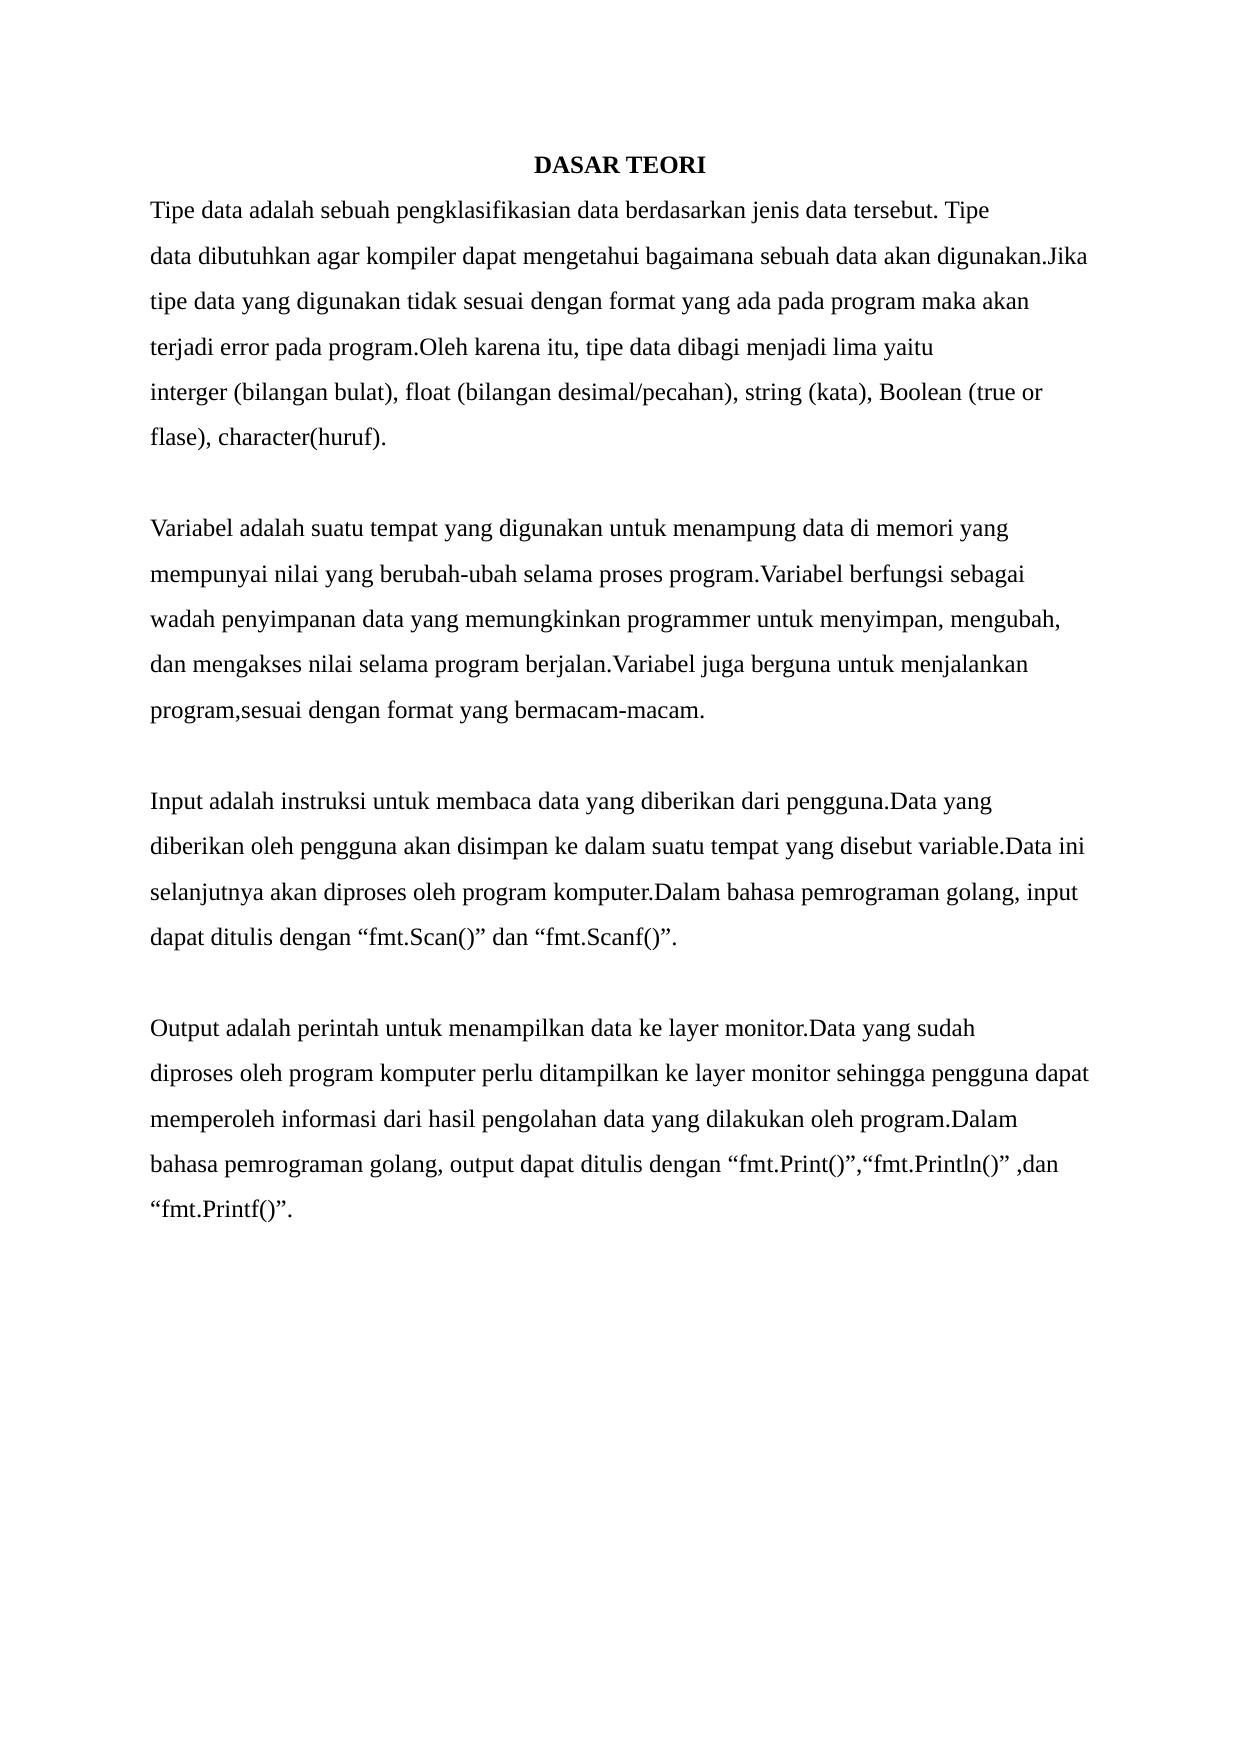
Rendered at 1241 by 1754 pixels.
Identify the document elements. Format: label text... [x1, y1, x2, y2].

text interger (bilangan bulat), float (bilangan desimal/pecahan), string (kata), Boolean (true or [150, 377, 1090, 406]
text diproses oleh program komputer perlu ditampilkan ke layer monitor sehingga pengguna dapat [150, 1058, 1090, 1087]
text “fmt.Printf()”. [150, 1194, 1090, 1223]
text tipe data yang digunakan tidak sesuai dengan format yang ada pada program maka akan [150, 286, 1090, 315]
text terjadi error pada program.Oleh karena itu, tipe data dibagi menjadi lima yaitu [150, 332, 1090, 360]
text program,sesuai dengan format yang bermacam-macam. [150, 695, 1090, 724]
text memperoleh informasi dari hasil pengolahan data yang dilakukan oleh program.Dalam [150, 1104, 1090, 1132]
text Output adalah perintah untuk menampilkan data ke layer monitor.Data yang sudah [150, 1013, 1090, 1042]
text diberikan oleh pengguna akan disimpan ke dalam suatu tempat yang disebut variable.Data ini [150, 831, 1090, 860]
text Variabel adalah suatu tempat yang digunakan untuk menampung data di memori yang [150, 513, 1090, 542]
text DASAR TEORI [150, 150, 1090, 179]
text wadah penyimpanan data yang memungkinkan programmer untuk menyimpan, mengubah, [150, 604, 1090, 633]
text Input adalah instruksi untuk membaca data yang diberikan dari pengguna.Data yang [150, 786, 1090, 814]
text Tipe data adalah sebuah pengklasifikasian data berdasarkan jenis data tersebut. Tipe [150, 195, 1090, 224]
text mempunyai nilai yang berubah-ubah selama proses program.Variabel berfungsi sebagai [150, 559, 1090, 587]
text dan mengakses nilai selama program berjalan.Variabel juga berguna untuk menjalankan [150, 649, 1090, 678]
text bahasa pemrograman golang, output dapat ditulis dengan “fmt.Print()”,“fmt.Println()” ,dan [150, 1149, 1090, 1178]
text dapat ditulis dengan “fmt.Scan()” dan “fmt.Scanf()”. [150, 922, 1090, 951]
text flase), character(huruf). [150, 422, 1090, 451]
text data dibutuhkan agar kompiler dapat mengetahui bagaimana sebuah data akan digunakan.Jika [150, 241, 1090, 269]
text selanjutnya akan diproses oleh program komputer.Dalam bahasa pemrograman golang, input [150, 877, 1090, 905]
